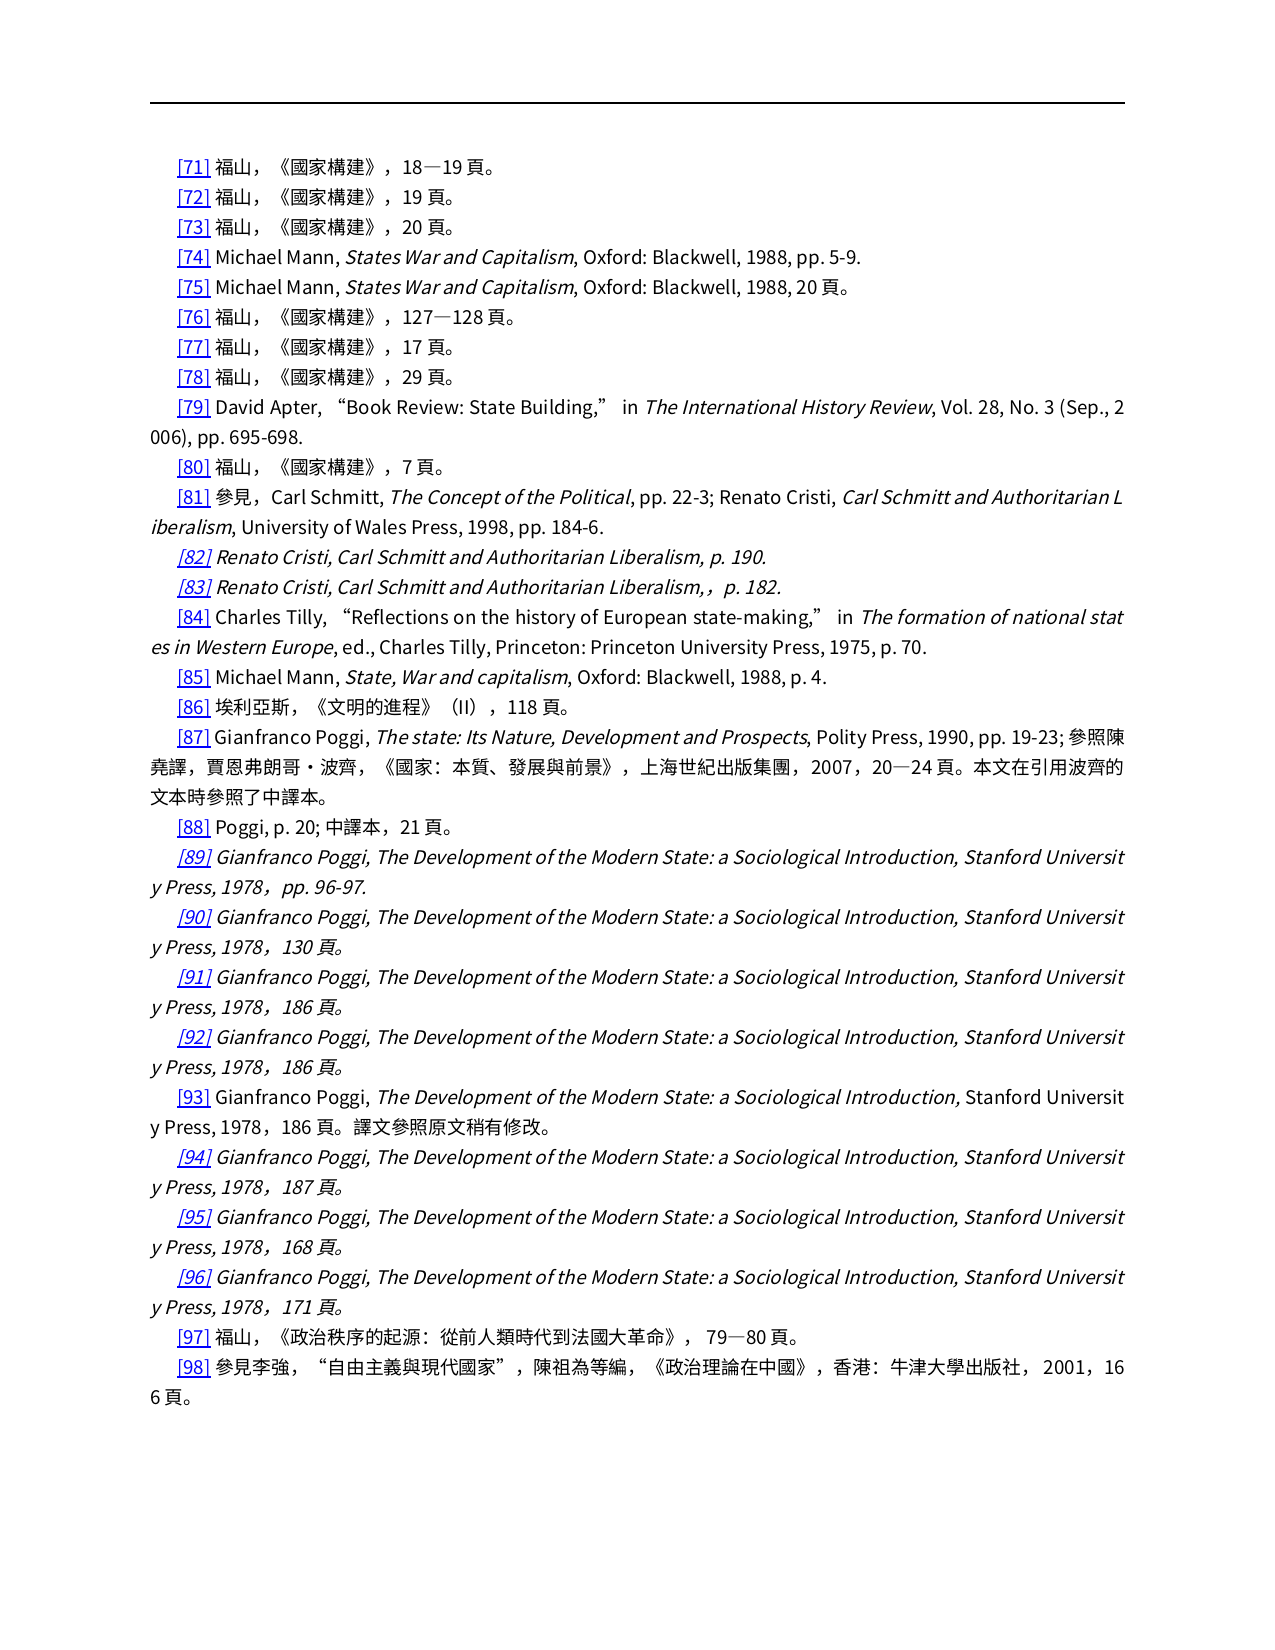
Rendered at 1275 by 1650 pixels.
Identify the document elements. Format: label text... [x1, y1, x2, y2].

text [73] 福山，《國家構建》，20頁。 [150, 210, 1125, 240]
text [84] Charles Tilly, “Reflections on the history of European state-making,” in The formation of national states in Western Europe, ed., Charles Tilly, Princeton: Princeton University Press, 1975, p. 70. [150, 600, 1125, 660]
text [91] Gianfranco Poggi, The Development of the Modern State: a Sociological Introduction, Stanford University Press, 1978，186頁。 [150, 960, 1125, 1020]
text [72] 福山，《國家構建》，19頁。 [150, 180, 1125, 210]
text [90] Gianfranco Poggi, The Development of the Modern State: a Sociological Introduction, Stanford University Press, 1978，130頁。 [150, 900, 1125, 960]
text [88] Poggi, p. 20; 中譯本，21頁。 [150, 810, 1125, 840]
text [95] Gianfranco Poggi, The Development of the Modern State: a Sociological Introduction, Stanford University Press, 1978，168頁。 [150, 1200, 1125, 1260]
text [79] David Apter, “Book Review: State Building,” in The International History Review, Vol. 28, No. 3 (Sep., 2006), pp. 695-698. [150, 390, 1125, 450]
text [87] Gianfranco Poggi, The state: Its Nature, Development and Prospects, Polity Press, 1990, pp. 19-23; 參照陳堯譯，賈恩弗朗哥·波齊，《國家：本質、發展與前景》，上海世紀出版集團，2007，20—24頁。本文在引用波齊的文本時參照了中譯本。 [150, 720, 1125, 810]
text [81] 參見，Carl Schmitt, The Concept of the Political, pp. 22-3; Renato Cristi, Carl Schmitt and Authoritarian Liberalism, University of Wales Press, 1998, pp. 184-6. [150, 480, 1125, 540]
text [96] Gianfranco Poggi, The Development of the Modern State: a Sociological Introduction, Stanford University Press, 1978，171頁。 [150, 1260, 1125, 1320]
text [92] Gianfranco Poggi, The Development of the Modern State: a Sociological Introduction, Stanford University Press, 1978，186頁。 [150, 1020, 1125, 1080]
text [78] 福山，《國家構建》，29頁。 [150, 360, 1125, 390]
text [86] 埃利亞斯，《文明的進程》（II），118頁。 [150, 690, 1125, 720]
text [71] 福山，《國家構建》，18—19頁。 [150, 150, 1125, 180]
text [85] Michael Mann, State, War and capitalism, Oxford: Blackwell, 1988, p. 4. [150, 660, 1125, 690]
text [77] 福山，《國家構建》，17頁。 [150, 330, 1125, 360]
text [93] Gianfranco Poggi, The Development of the Modern State: a Sociological Introduction, Stanford University Press, 1978，186頁。譯文參照原文稍有修改。 [150, 1080, 1125, 1140]
text [82] Renato Cristi, Carl Schmitt and Authoritarian Liberalism, p. 190. [150, 540, 1125, 570]
text [97] 福山，《政治秩序的起源：從前人類時代到法國大革命》， 79—80頁。 [150, 1320, 1125, 1350]
text [83] Renato Cristi, Carl Schmitt and Authoritarian Liberalism,，p. 182. [150, 570, 1125, 600]
text [94] Gianfranco Poggi, The Development of the Modern State: a Sociological Introduction, Stanford University Press, 1978，187頁。 [150, 1140, 1125, 1200]
text [80] 福山，《國家構建》，7頁。 [150, 450, 1125, 480]
text [75] Michael Mann, States War and Capitalism, Oxford: Blackwell, 1988, 20頁。 [150, 270, 1125, 300]
text [89] Gianfranco Poggi, The Development of the Modern State: a Sociological Introduction, Stanford University Press, 1978，pp. 96-97. [150, 840, 1125, 900]
text [74] Michael Mann, States War and Capitalism, Oxford: Blackwell, 1988, pp. 5-9. [150, 240, 1125, 270]
text [76] 福山，《國家構建》，127—128頁。 [150, 300, 1125, 330]
text [98] 參見李強，“自由主義與現代國家”，陳祖為等編，《政治理論在中國》，香港：牛津大學出版社，2001，166頁。 [150, 1350, 1125, 1410]
